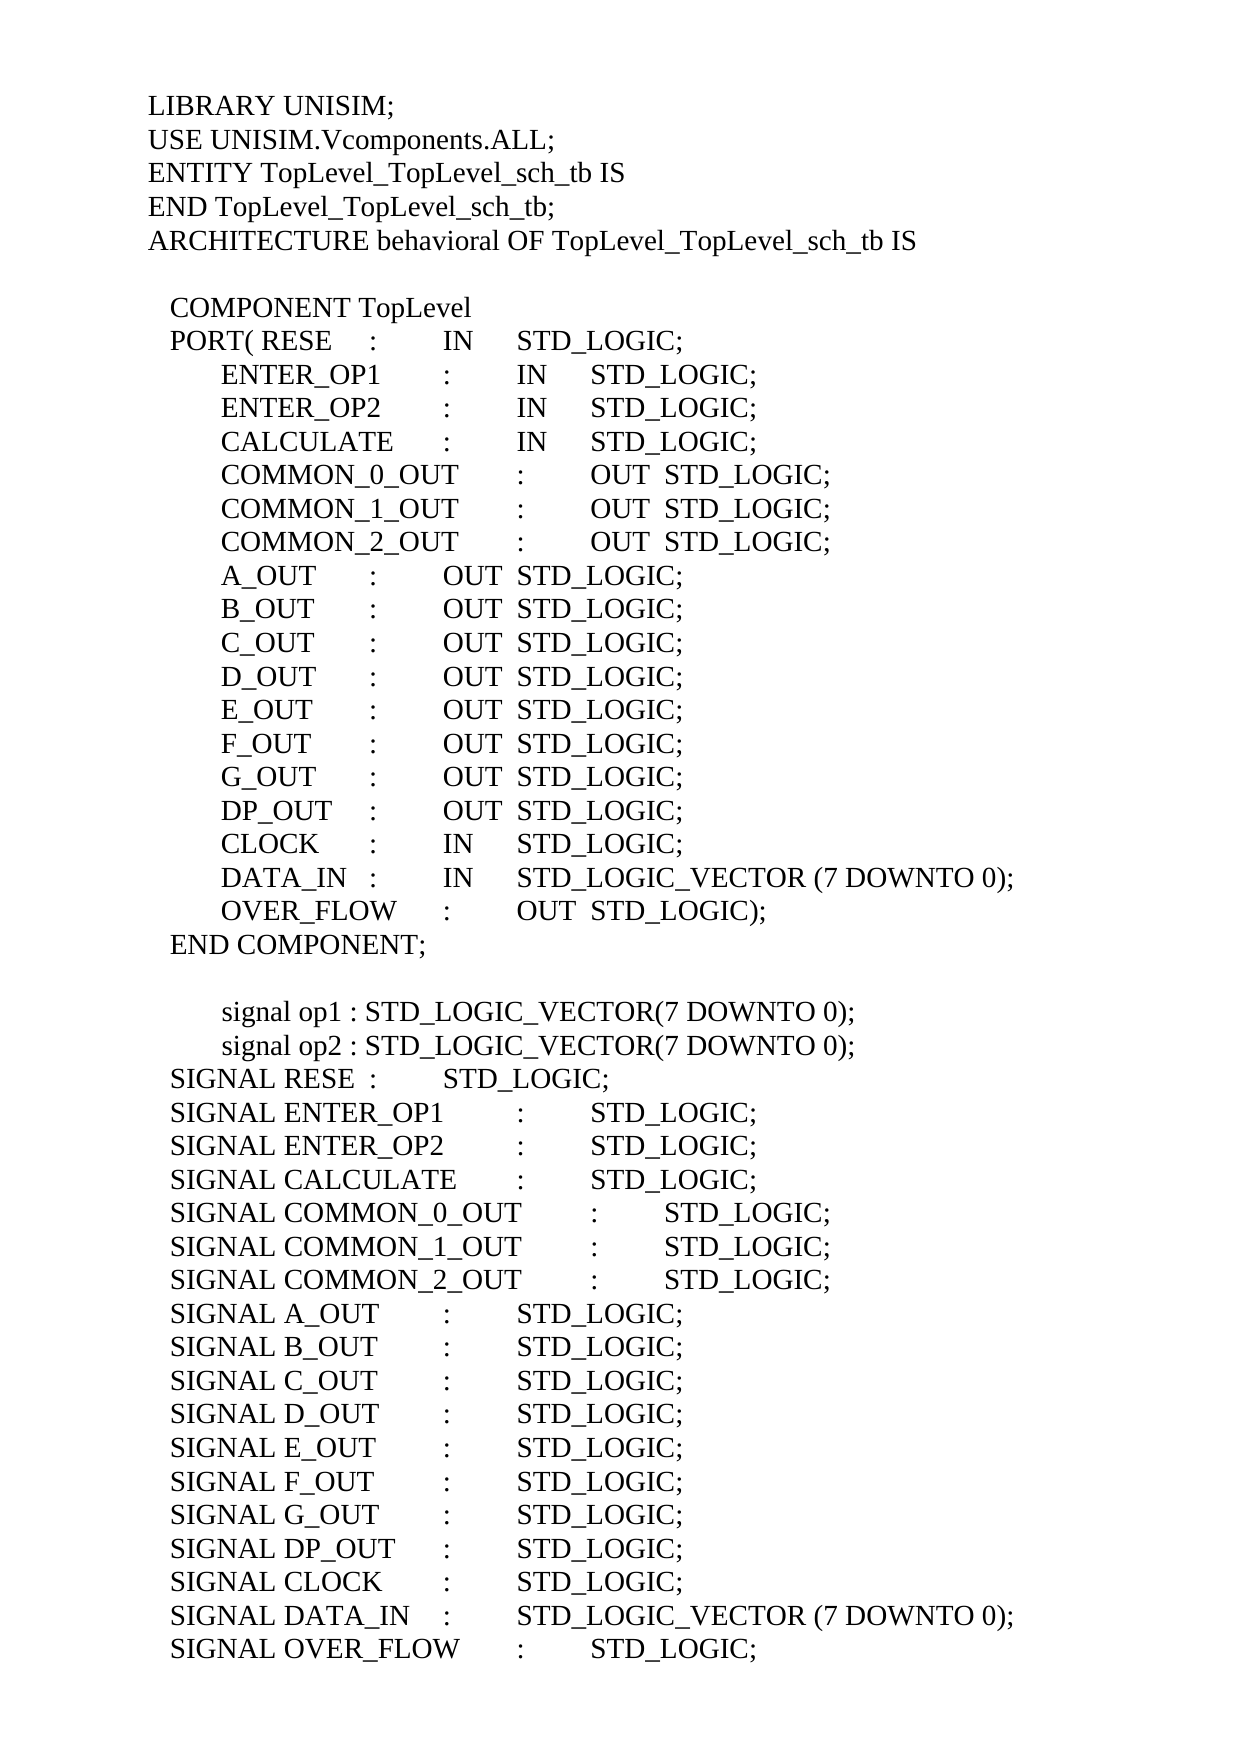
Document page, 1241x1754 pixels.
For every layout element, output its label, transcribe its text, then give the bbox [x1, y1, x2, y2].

text SIGNAL C_OUT : STD_LOGIC; [148, 1363, 1152, 1397]
text LIBRARY UNISIM; [148, 88, 1152, 122]
text ENTITY TopLevel_TopLevel_sch_tb IS [148, 156, 1152, 189]
text E_OUT : OUT STD_LOGIC; [148, 692, 1152, 726]
text COMMON_0_OUT : OUT STD_LOGIC; [148, 457, 1152, 491]
text SIGNAL CALCULATE : STD_LOGIC; [148, 1162, 1152, 1195]
text D_OUT : OUT STD_LOGIC; [148, 659, 1152, 692]
text C_OUT : OUT STD_LOGIC; [148, 625, 1152, 659]
text SIGNAL DATA_IN : STD_LOGIC_VECTOR (7 DOWNTO 0); [148, 1598, 1152, 1631]
text B_OUT : OUT STD_LOGIC; [148, 592, 1152, 625]
text G_OUT : OUT STD_LOGIC; [148, 759, 1152, 793]
text SIGNAL COMMON_1_OUT : STD_LOGIC; [148, 1229, 1152, 1262]
text SIGNAL B_OUT : STD_LOGIC; [148, 1329, 1152, 1363]
text ENTER_OP1 : IN STD_LOGIC; [148, 357, 1152, 390]
text signal op1 : STD_LOGIC_VECTOR(7 DOWNTO 0); [148, 994, 1152, 1028]
text USE UNISIM.Vcomponents.ALL; [148, 122, 1152, 156]
text SIGNAL DP_OUT : STD_LOGIC; [148, 1531, 1152, 1564]
text ENTER_OP2 : IN STD_LOGIC; [148, 390, 1152, 424]
text ARCHITECTURE behavioral OF TopLevel_TopLevel_sch_tb IS [148, 223, 1152, 256]
text SIGNAL F_OUT : STD_LOGIC; [148, 1464, 1152, 1497]
text SIGNAL ENTER_OP2 : STD_LOGIC; [148, 1128, 1152, 1162]
text SIGNAL COMMON_0_OUT : STD_LOGIC; [148, 1195, 1152, 1229]
text SIGNAL COMMON_2_OUT : STD_LOGIC; [148, 1262, 1152, 1296]
text SIGNAL RESE : STD_LOGIC; [148, 1061, 1152, 1095]
text COMPONENT TopLevel [148, 290, 1152, 323]
text SIGNAL E_OUT : STD_LOGIC; [148, 1430, 1152, 1464]
text SIGNAL ENTER_OP1 : STD_LOGIC; [148, 1095, 1152, 1128]
text CALCULATE : IN STD_LOGIC; [148, 424, 1152, 457]
text A_OUT : OUT STD_LOGIC; [148, 558, 1152, 592]
text CLOCK : IN STD_LOGIC; [148, 826, 1152, 860]
text SIGNAL A_OUT : STD_LOGIC; [148, 1296, 1152, 1329]
text END TopLevel_TopLevel_sch_tb; [148, 189, 1152, 223]
text COMMON_2_OUT : OUT STD_LOGIC; [148, 524, 1152, 558]
text SIGNAL D_OUT : STD_LOGIC; [148, 1397, 1152, 1430]
text PORT( RESE : IN STD_LOGIC; [148, 323, 1152, 357]
text DATA_IN : IN STD_LOGIC_VECTOR (7 DOWNTO 0); [148, 860, 1152, 893]
text OVER_FLOW : OUT STD_LOGIC); [148, 893, 1152, 927]
text DP_OUT : OUT STD_LOGIC; [148, 793, 1152, 826]
text SIGNAL OVER_FLOW : STD_LOGIC; [148, 1631, 1152, 1665]
text signal op2 : STD_LOGIC_VECTOR(7 DOWNTO 0); [148, 1028, 1152, 1061]
text COMMON_1_OUT : OUT STD_LOGIC; [148, 491, 1152, 524]
text SIGNAL CLOCK : STD_LOGIC; [148, 1564, 1152, 1598]
text F_OUT : OUT STD_LOGIC; [148, 726, 1152, 759]
text SIGNAL G_OUT : STD_LOGIC; [148, 1497, 1152, 1531]
text END COMPONENT; [148, 927, 1152, 961]
